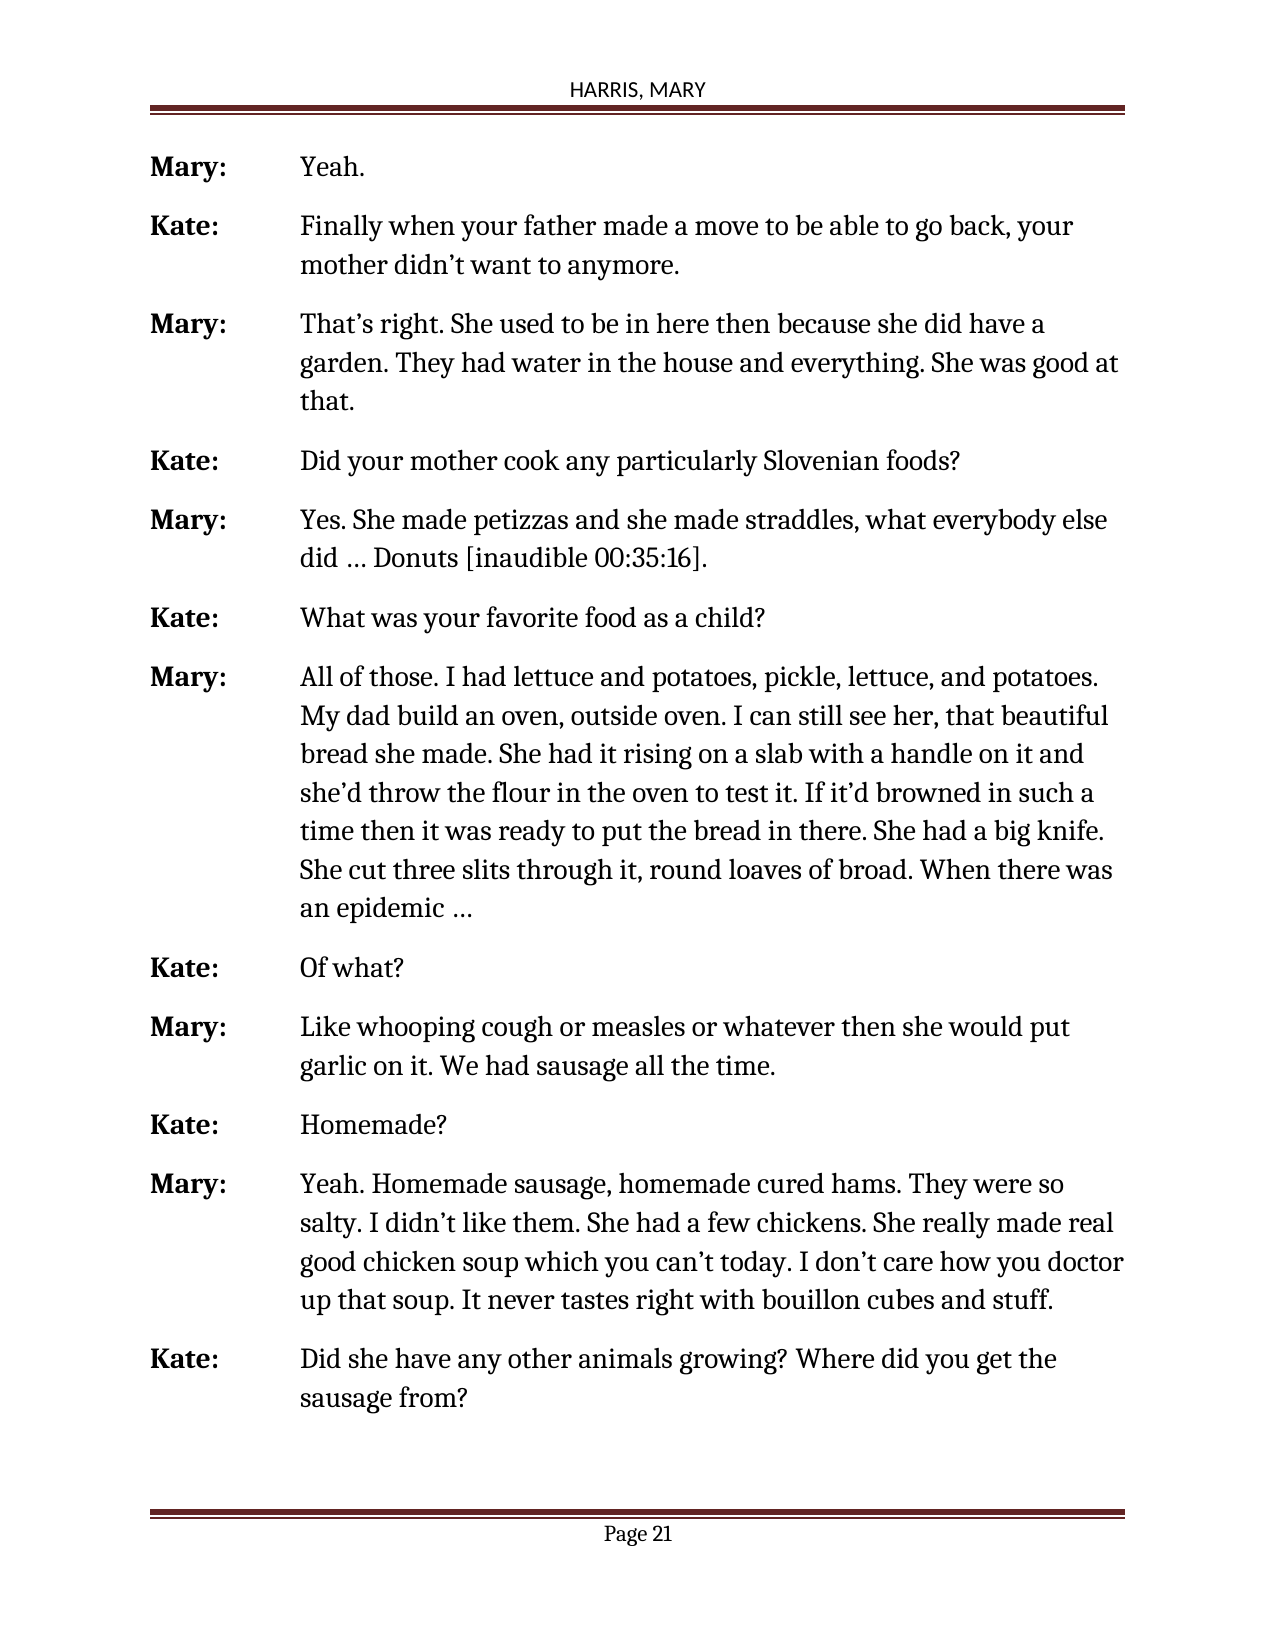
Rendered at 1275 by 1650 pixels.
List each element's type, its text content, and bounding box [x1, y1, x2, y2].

text Mary: That’s right. She used to be in here then because she did have a garden. They had water in the house and everything. She was good at that. [150, 307, 1125, 418]
text Kate: Finally when your father made a move to be able to go back, your mother didn’t want to anymore. [150, 209, 1125, 281]
text Mary: All of those. I had lettuce and potatoes, pickle, lettuce, and potatoes. My dad build an oven, outside oven. I can still see her, that beautiful bread she made. She had it rising on a slab with a handle on it and she’d throw the flour in the oven to test it. If it’d browned in such a time then it was ready to put the bread in there. She had a big knife. She cut three slits through it, round loaves of broad. When there was an epidemic … [150, 660, 1125, 925]
text Kate: Of what? [150, 951, 1125, 984]
text Kate: Homemade? [150, 1108, 1125, 1142]
text Mary: Like whooping cough or measles or whatever then she would put garlic on it. We had sausage all the time. [150, 1010, 1125, 1082]
text Kate: What was your favorite food as a child? [150, 601, 1125, 634]
text Kate: Did your mother cook any particularly Slovenian foods? [150, 444, 1125, 477]
text Mary: Yeah. Homemade sausage, homemade cured hams. They were so salty. I didn’t like them. She had a few chickens. She really made real good chicken soup which you can’t today. I don’t care how you doctor up that soup. It never tastes right with bouillon cubes and stuff. [150, 1168, 1125, 1317]
text Kate: Did she have any other animals growing? Where did you get the sausage from? [150, 1343, 1125, 1415]
text Mary: Yeah. [150, 150, 1125, 183]
text Mary: Yes. She made petizzas and she made straddles, what everybody else did … Donuts [inaudible 00:35:16]. [150, 503, 1125, 575]
